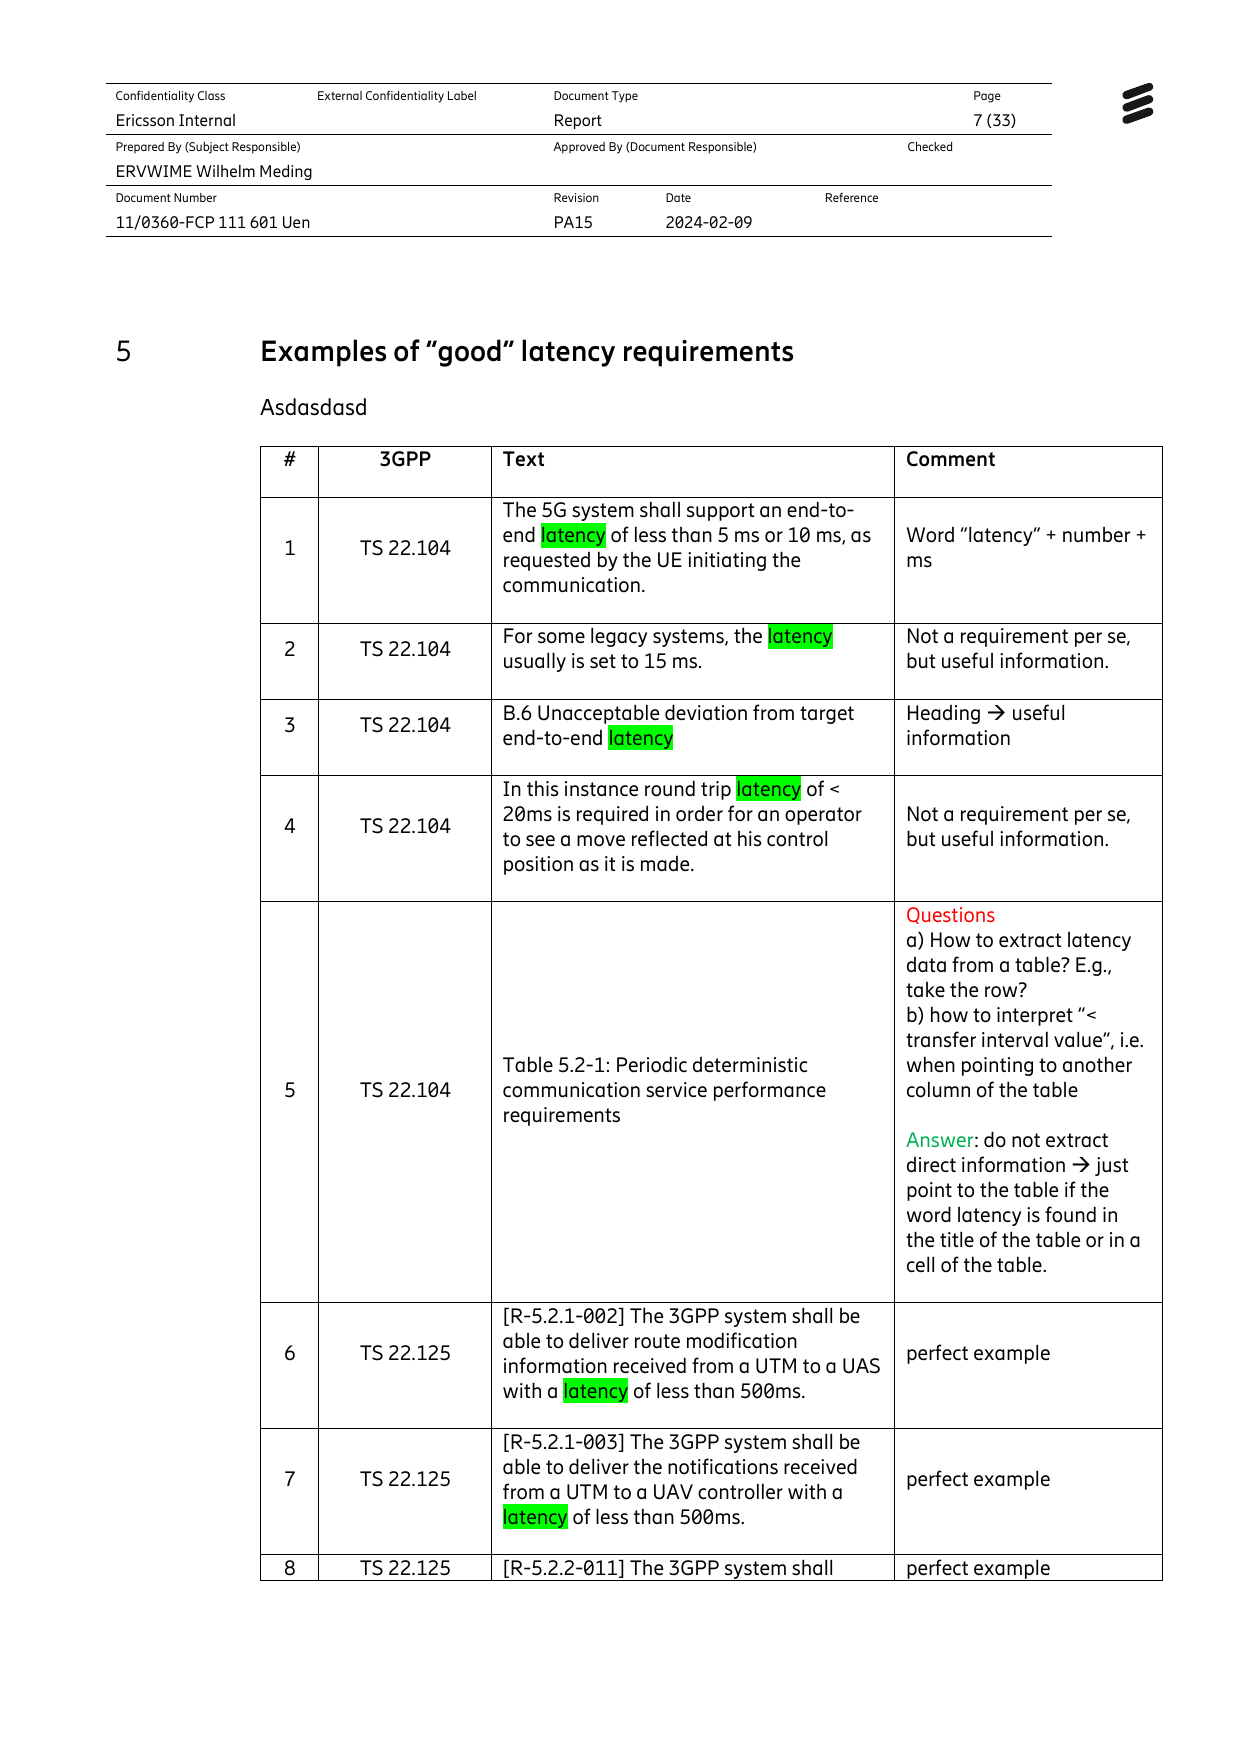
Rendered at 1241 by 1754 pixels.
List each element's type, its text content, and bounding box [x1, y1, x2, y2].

table_cell TS 22.125 [319, 1555, 491, 1580]
table_header # [261, 447, 318, 497]
table_cell 7 [261, 1429, 318, 1554]
table_cell [R-5.2.1-002] The 3GPP system shall be able to deliver route modification information received from a UTM to a UAS with a latency of less than 500ms. [492, 1303, 894, 1428]
table_cell TS 22.125 [319, 1303, 491, 1428]
table_cell Word “latency” + number + ms [895, 498, 1162, 623]
table_cell TS 22.104 [319, 624, 491, 699]
table_cell TS 22.104 [319, 902, 491, 1302]
table_cell perfect example [895, 1303, 1162, 1428]
table_cell Not a requirement per se, but useful information. [895, 776, 1162, 901]
table_header 3GPP [319, 447, 491, 497]
table_cell 1 [261, 498, 318, 623]
table_cell 2 [261, 624, 318, 699]
table_cell The 5G system shall support an end-to-end latency of less than 5 ms or 10 ms, as requested by the UE initiating the communication. [492, 498, 894, 623]
table_header Comment [895, 447, 1162, 497]
table_header Text [492, 447, 894, 497]
text Asdasdasd [260, 393, 1163, 421]
subtitle Examples of “good” latency requirements [115, 333, 1163, 368]
table_cell TS 22.104 [319, 700, 491, 775]
table_cell perfect example [895, 1429, 1162, 1554]
table_cell Table 5.2-1: Periodic deterministic communication service performance requirements [492, 902, 894, 1302]
table_cell TS 22.104 [319, 498, 491, 623]
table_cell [492, 1555, 894, 1580]
table_cell 4 [261, 776, 318, 901]
table_cell Not a requirement per se, but useful information. [895, 624, 1162, 699]
table_cell TS 22.104 [319, 776, 491, 901]
table_cell perfect example [895, 1555, 1162, 1580]
table_cell Questions a) How to extract latency data from a table? E.g., take the row? b) how to interpret “< transfer interval value”, i.e. when pointing to another column of the table Answer: do not extract direct information just point to the table if the word latency is found in the title of the table or in a cell of the table. [895, 902, 1162, 1302]
table_cell 6 [261, 1303, 318, 1428]
table_cell In this instance round trip latency of < 20ms is required in order for an operator to see a move reflected at his control position as it is made. [492, 776, 894, 901]
table_cell 3 [261, 700, 318, 775]
table_cell B.6 Unacceptable deviation from target end-to-end latency [492, 700, 894, 775]
table_cell 5 [261, 902, 318, 1302]
table_cell 8 [261, 1555, 318, 1580]
table_cell TS 22.125 [319, 1429, 491, 1554]
table_cell [R-5.2.1-003] The 3GPP system shall be able to deliver the notifications received from a UTM to a UAV controller with a latency of less than 500ms. [492, 1429, 894, 1554]
table_cell For some legacy systems, the latency usually is set to 15 ms. [492, 624, 894, 699]
table_cell Heading useful information [895, 700, 1162, 775]
